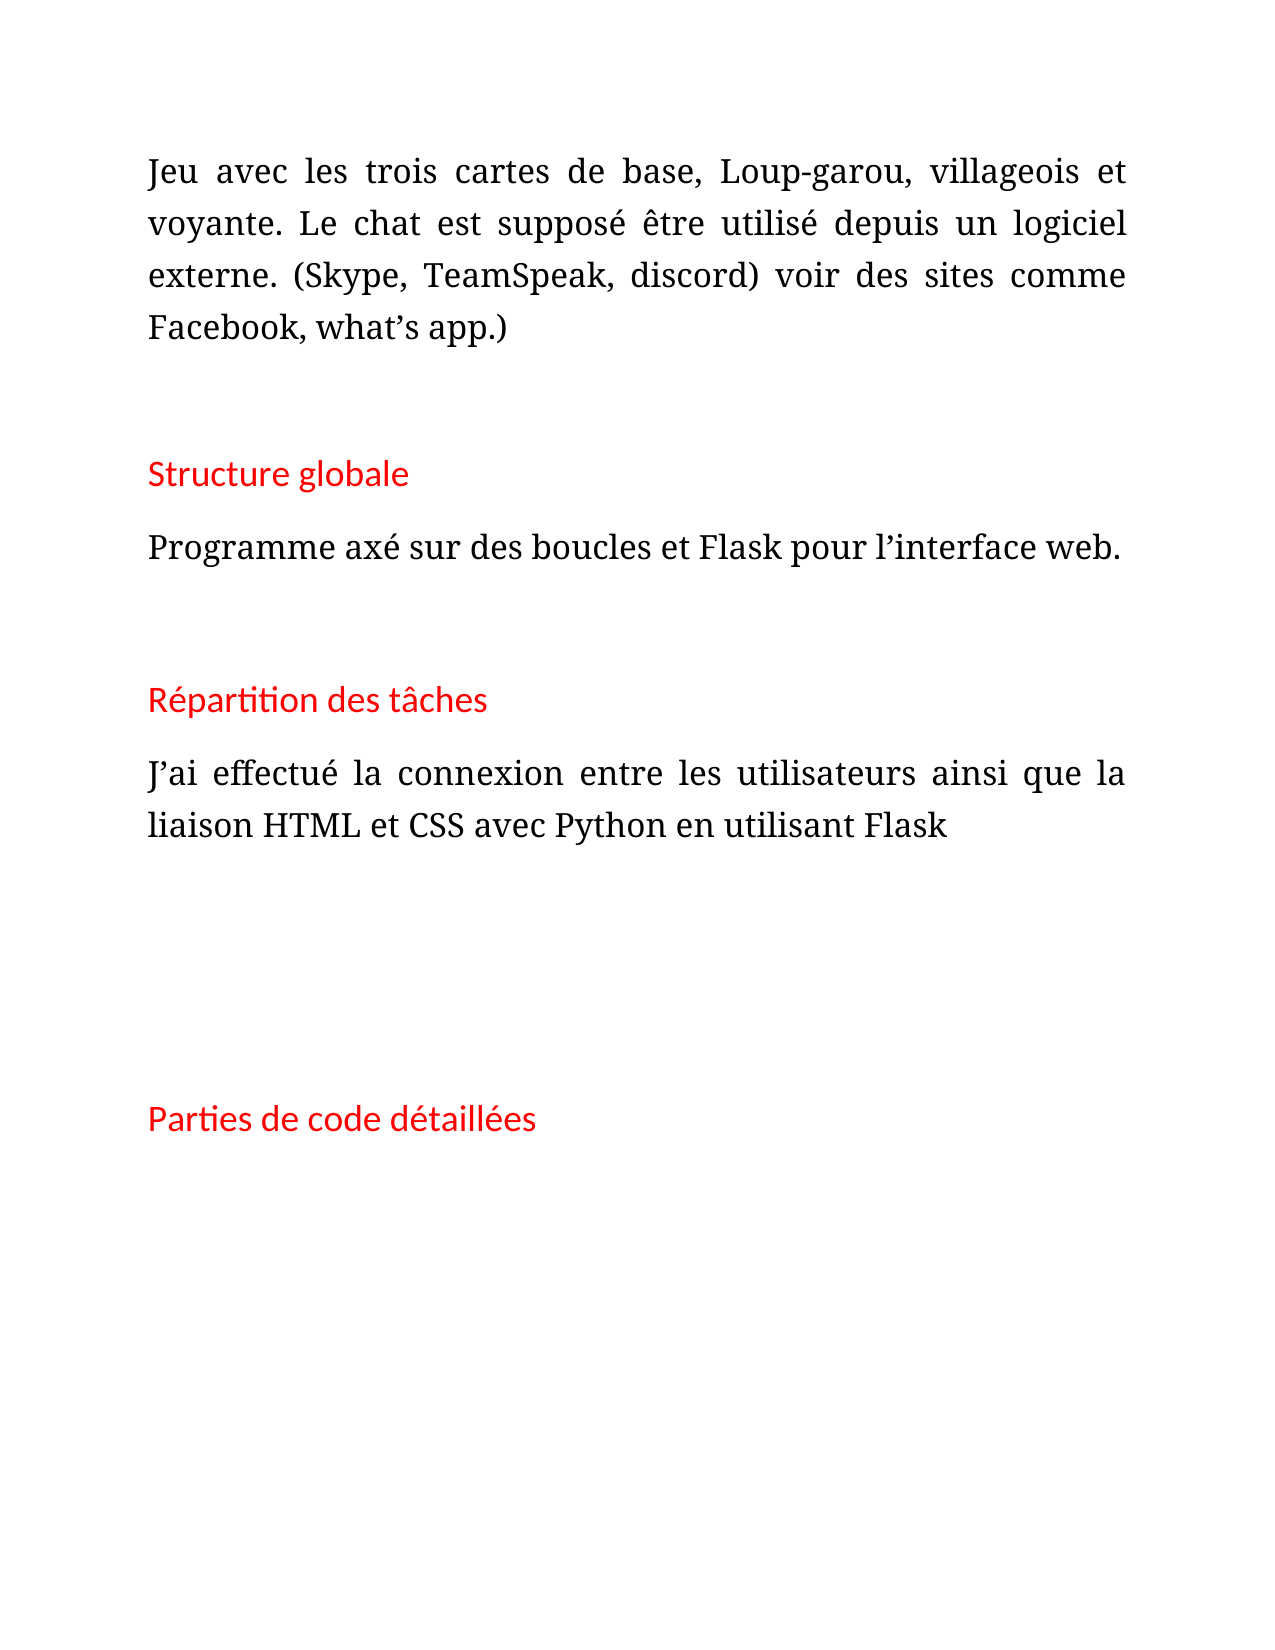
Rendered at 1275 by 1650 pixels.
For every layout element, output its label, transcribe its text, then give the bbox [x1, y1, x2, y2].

text Structure globale [148, 450, 1127, 496]
text Répartition des tâches [148, 676, 1127, 722]
text Jeu avec les trois cartes de base, Loup-garou, villageois et voyante. Le chat est supposé être utilisé depuis un logiciel externe. (Skype, TeamSpeak, discord) voir des sites comme Facebook, what’s app.) [148, 148, 1127, 349]
text Programme axé sur des boucles et Flask pour l’interface web. [148, 524, 1127, 569]
text Parties de code détaillées [148, 1095, 1127, 1141]
text J’ai effectué la connexion entre les utilisateurs ainsi que la liaison HTML et CSS avec Python en utilisant Flask [148, 750, 1127, 847]
